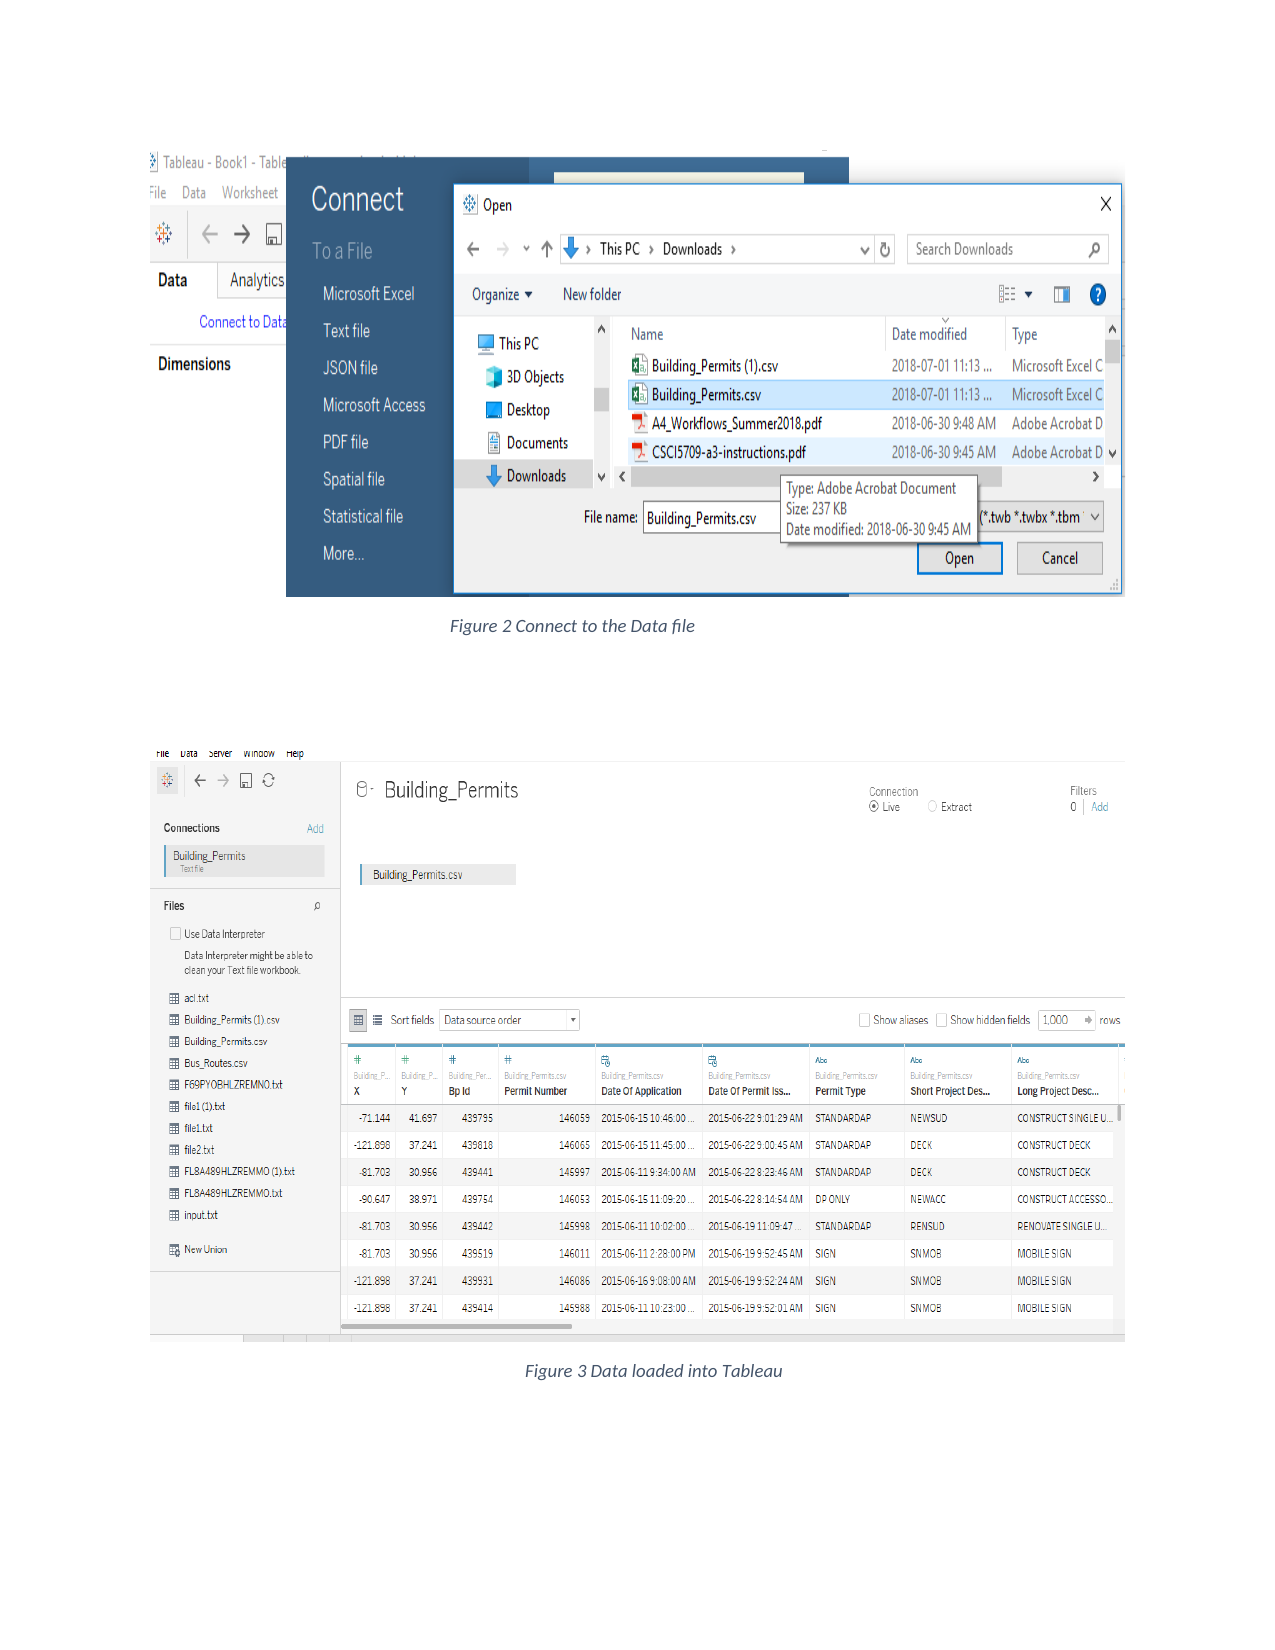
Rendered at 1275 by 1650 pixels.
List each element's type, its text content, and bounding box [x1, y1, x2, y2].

text Figure 2 Connect to the Data file [375, 614, 1125, 637]
picture [150, 751, 1125, 1342]
text Figure 3 Data loaded into Tableau [450, 1359, 1125, 1382]
picture [150, 150, 1125, 597]
